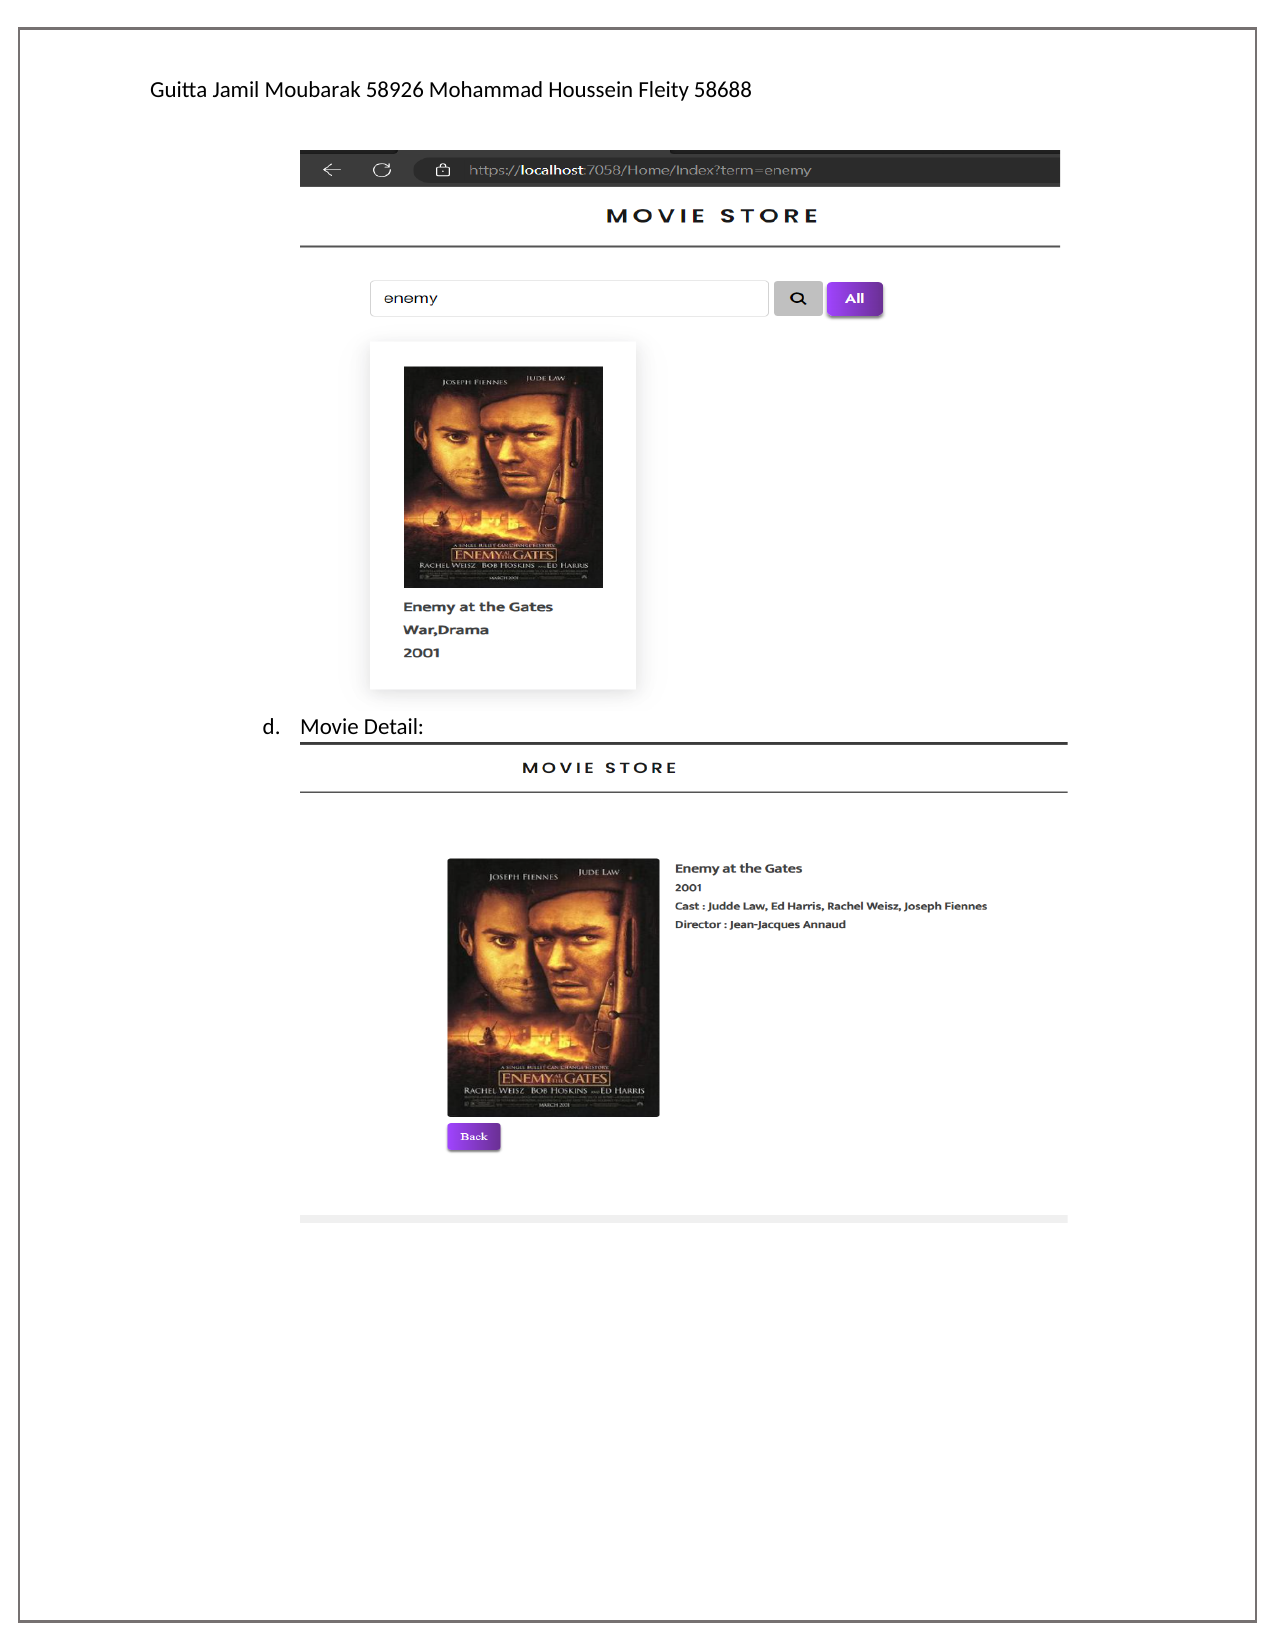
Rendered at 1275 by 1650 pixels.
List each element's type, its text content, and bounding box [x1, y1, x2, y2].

picture [300, 742, 1068, 1223]
picture [300, 150, 1060, 711]
list Movie Detail: [262, 712, 1125, 740]
